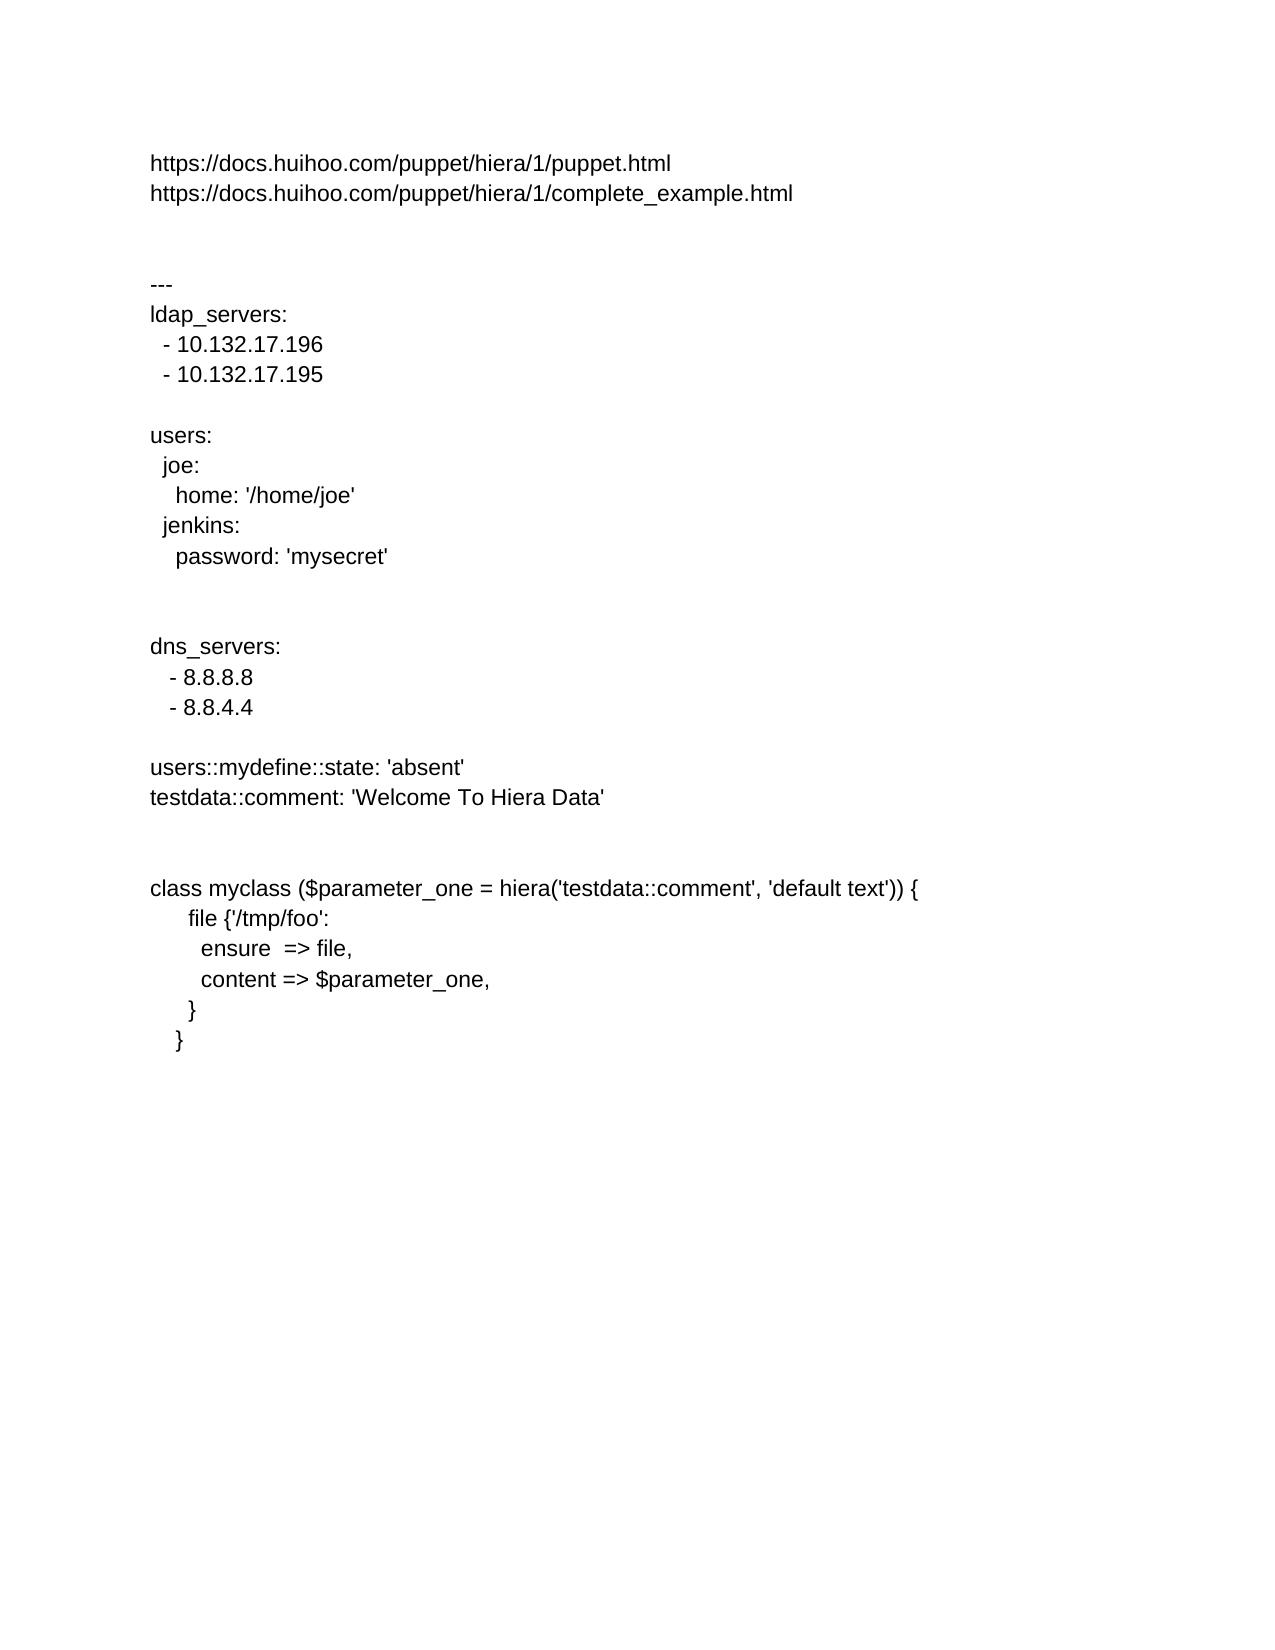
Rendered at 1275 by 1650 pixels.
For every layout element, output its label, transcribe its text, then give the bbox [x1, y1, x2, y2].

text - 8.8.4.4 [150, 694, 1125, 720]
text ldap_servers: [150, 301, 1125, 327]
text users: [150, 422, 1125, 448]
text https://docs.huihoo.com/puppet/hiera/1/complete_example.html [150, 180, 1125, 207]
text testdata::comment: 'Welcome To Hiera Data' [150, 784, 1125, 811]
text content => $parameter_one, [150, 966, 1125, 992]
text jenkins: [150, 512, 1125, 539]
text users::mydefine::state: 'absent' [150, 754, 1125, 781]
text home: '/home/joe' [150, 482, 1125, 509]
text joe: [150, 452, 1125, 478]
text - 10.132.17.196 [150, 331, 1125, 358]
text class myclass ($parameter_one = hiera('testdata::comment', 'default text')) { [150, 875, 1125, 901]
text } [150, 1026, 1125, 1052]
text dns_servers: [150, 633, 1125, 660]
text - 10.132.17.195 [150, 361, 1125, 388]
text password: 'mysecret' [150, 543, 1125, 569]
text } [150, 996, 1125, 1022]
text ensure => file, [150, 935, 1125, 962]
text - 8.8.8.8 [150, 663, 1125, 690]
text --- [150, 271, 1125, 297]
text file {'/tmp/foo': [150, 905, 1125, 932]
text https://docs.huihoo.com/puppet/hiera/1/puppet.html [150, 150, 1125, 176]
